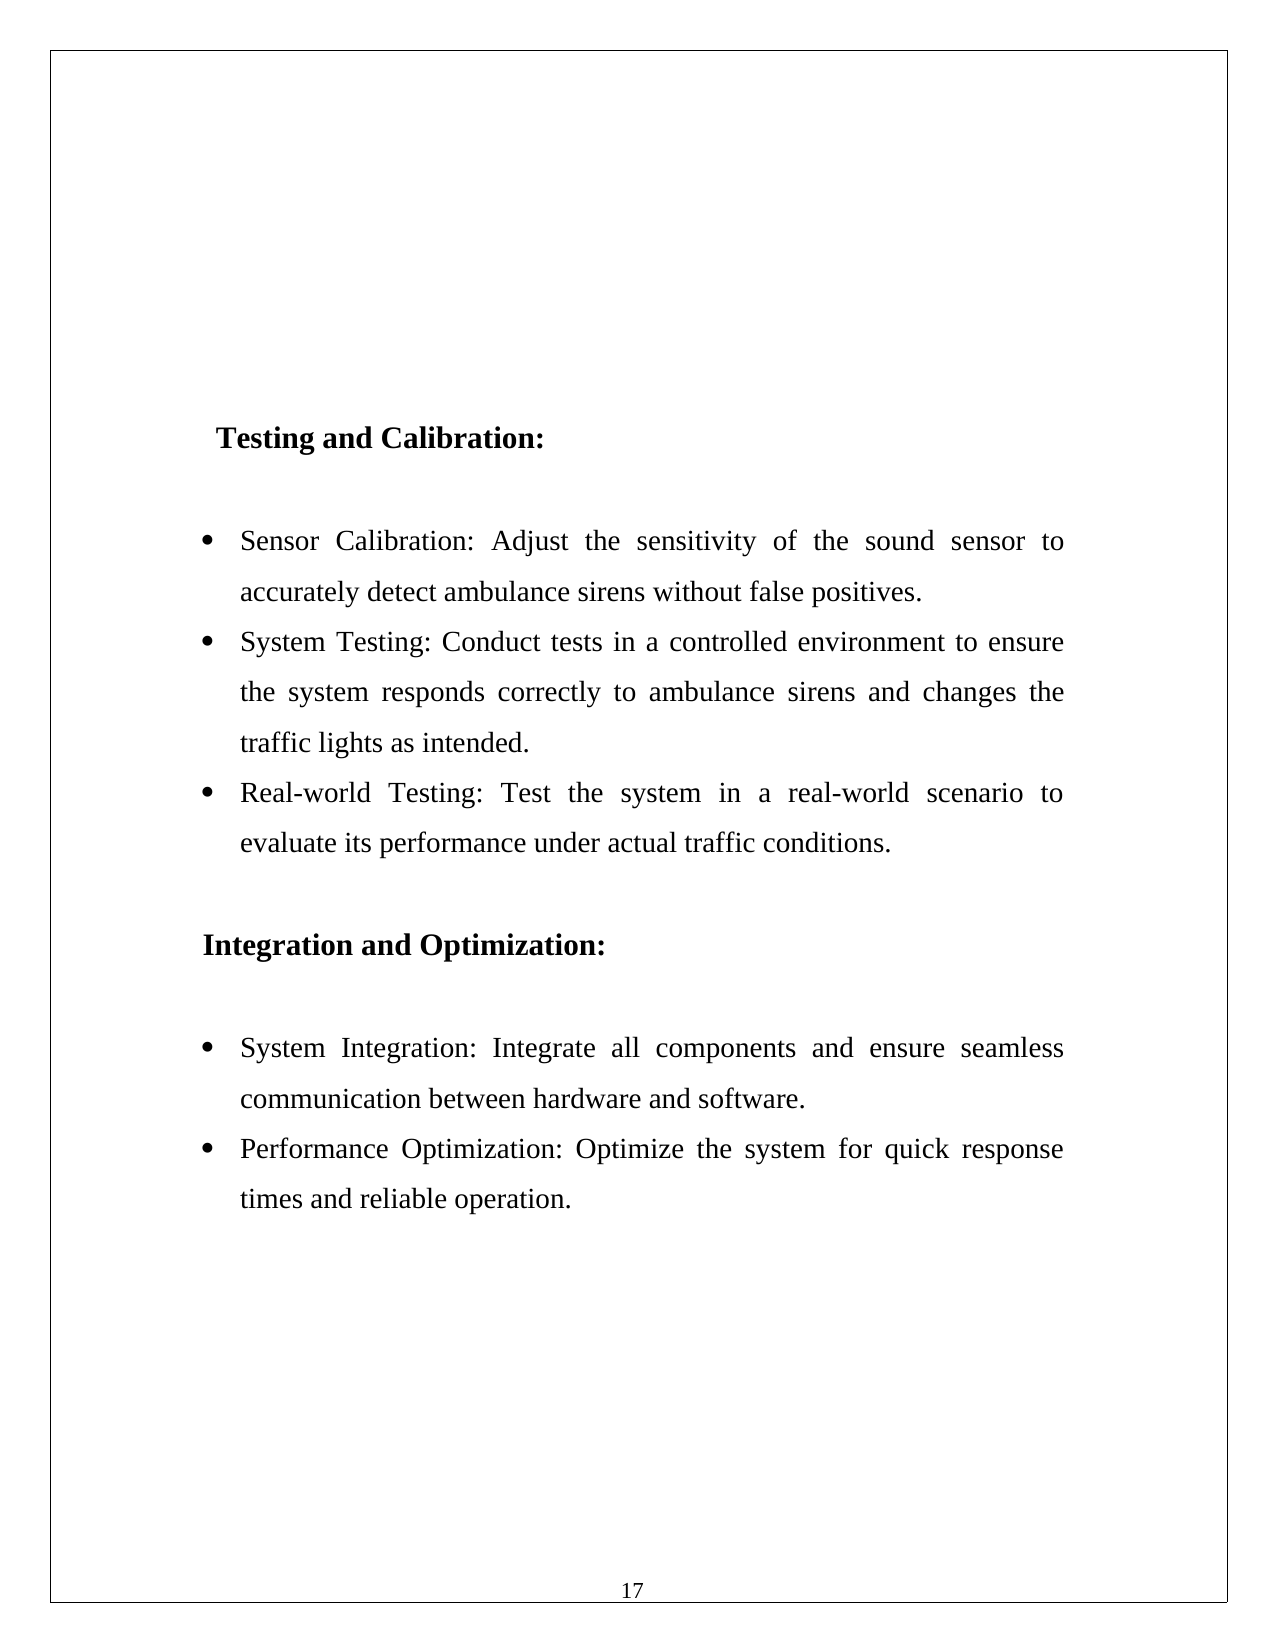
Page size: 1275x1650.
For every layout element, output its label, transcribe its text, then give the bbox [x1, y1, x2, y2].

list System Integration: Integrate all components and ensure seamless communication between hardware and software. [202, 1030, 1065, 1114]
text Testing and Calibration: [216, 419, 1065, 455]
list System Testing: Conduct tests in a controlled environment to ensure the system responds correctly to ambulance sirens and changes the traffic lights as intended. [202, 624, 1065, 758]
list Real-world Testing: Test the system in a real-world scenario to evaluate its performance under actual traffic conditions. [202, 775, 1065, 859]
text Integration and Optimization: [202, 926, 1065, 962]
list Performance Optimization: Optimize the system for quick response times and reliable operation. [202, 1131, 1065, 1215]
list Sensor Calibration: Adjust the sensitivity of the sound sensor to accurately detect ambulance sirens without false positives. [202, 523, 1065, 607]
